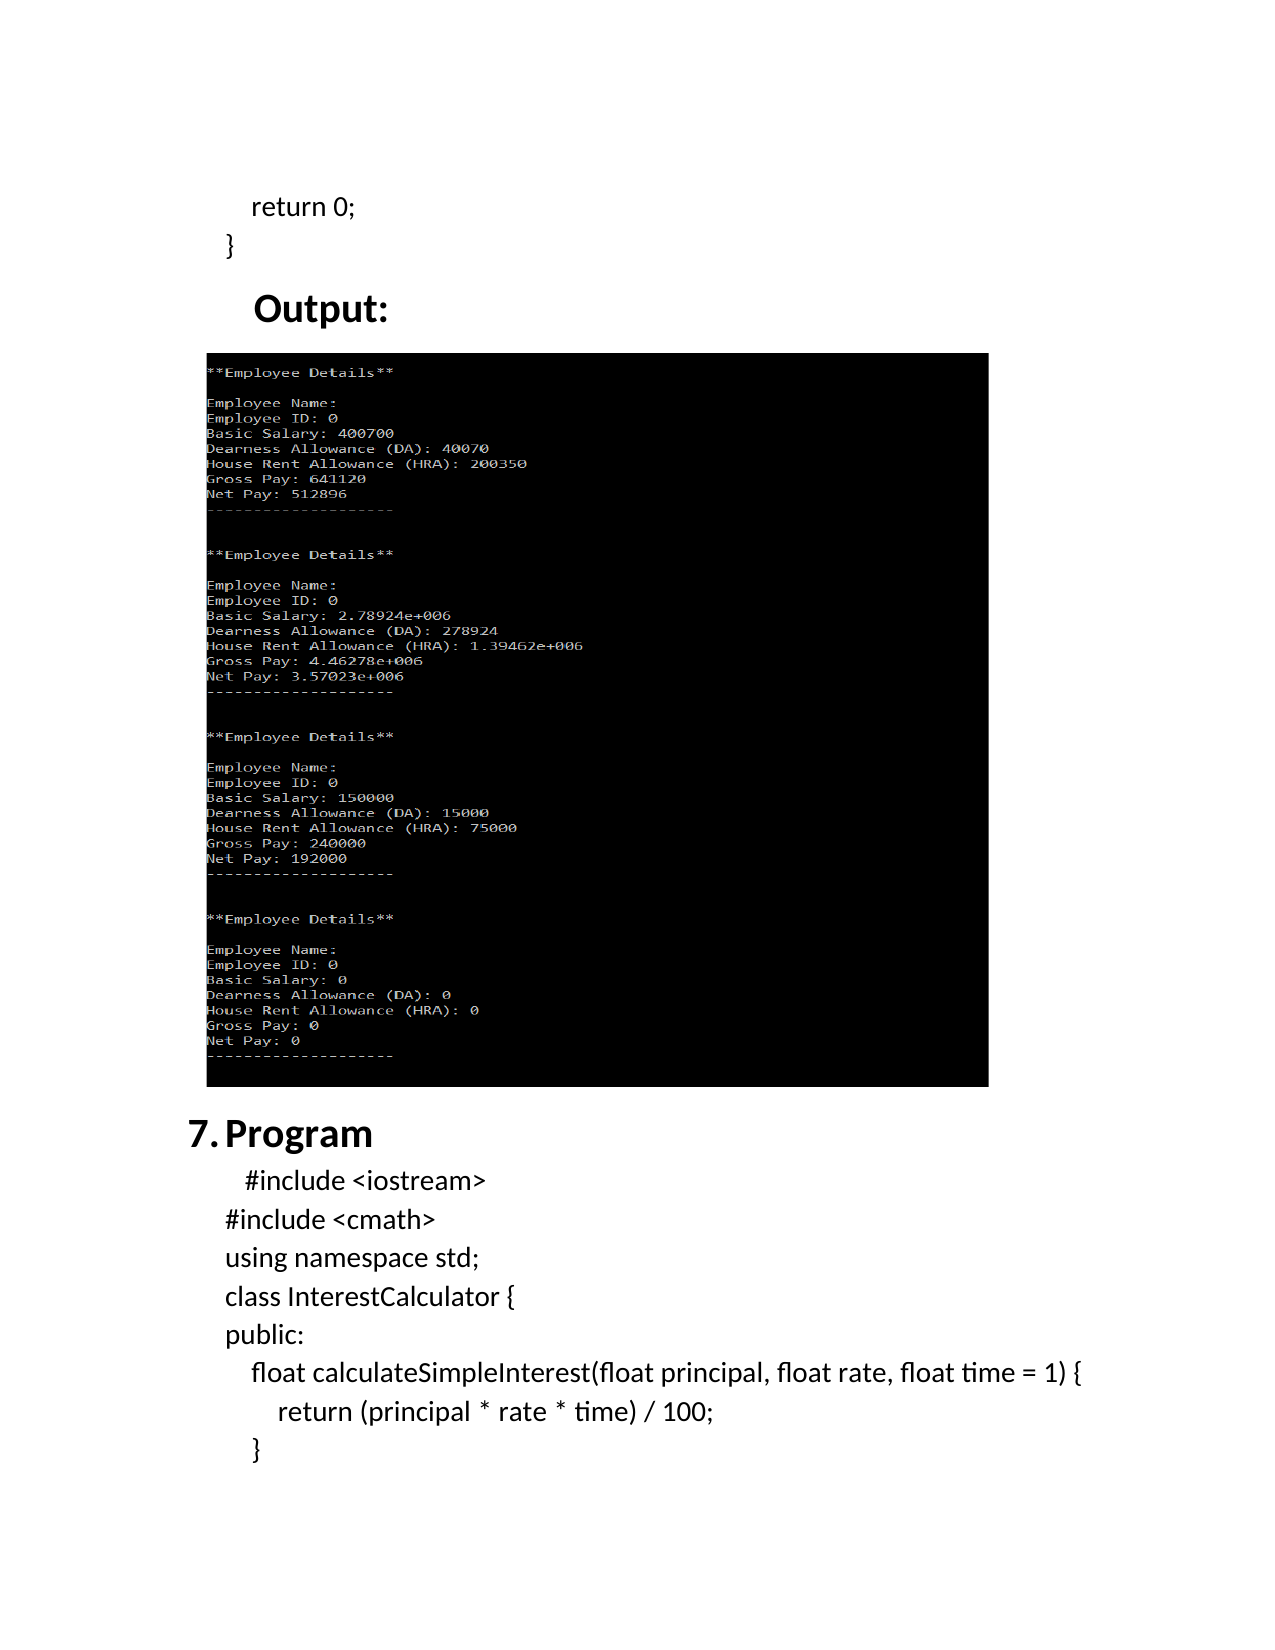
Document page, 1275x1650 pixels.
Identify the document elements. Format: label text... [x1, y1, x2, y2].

list public: [225, 1316, 1125, 1352]
list } [225, 227, 1125, 262]
list return (principal * rate * time) / 100; [225, 1393, 1125, 1429]
list #include <cmath> [225, 1201, 1125, 1236]
list using namespace std; [225, 1239, 1125, 1275]
list return 0; [225, 188, 1125, 224]
text Output: [150, 282, 1125, 333]
list Program [187, 1107, 1125, 1158]
list float calculateSimpleInterest(float principal, float rate, float time = 1) { [225, 1354, 1125, 1390]
list #include <iostream> [225, 1162, 1125, 1198]
list class InterestCalculator { [225, 1278, 1125, 1313]
picture [206, 353, 989, 1087]
list } [225, 1431, 1125, 1467]
